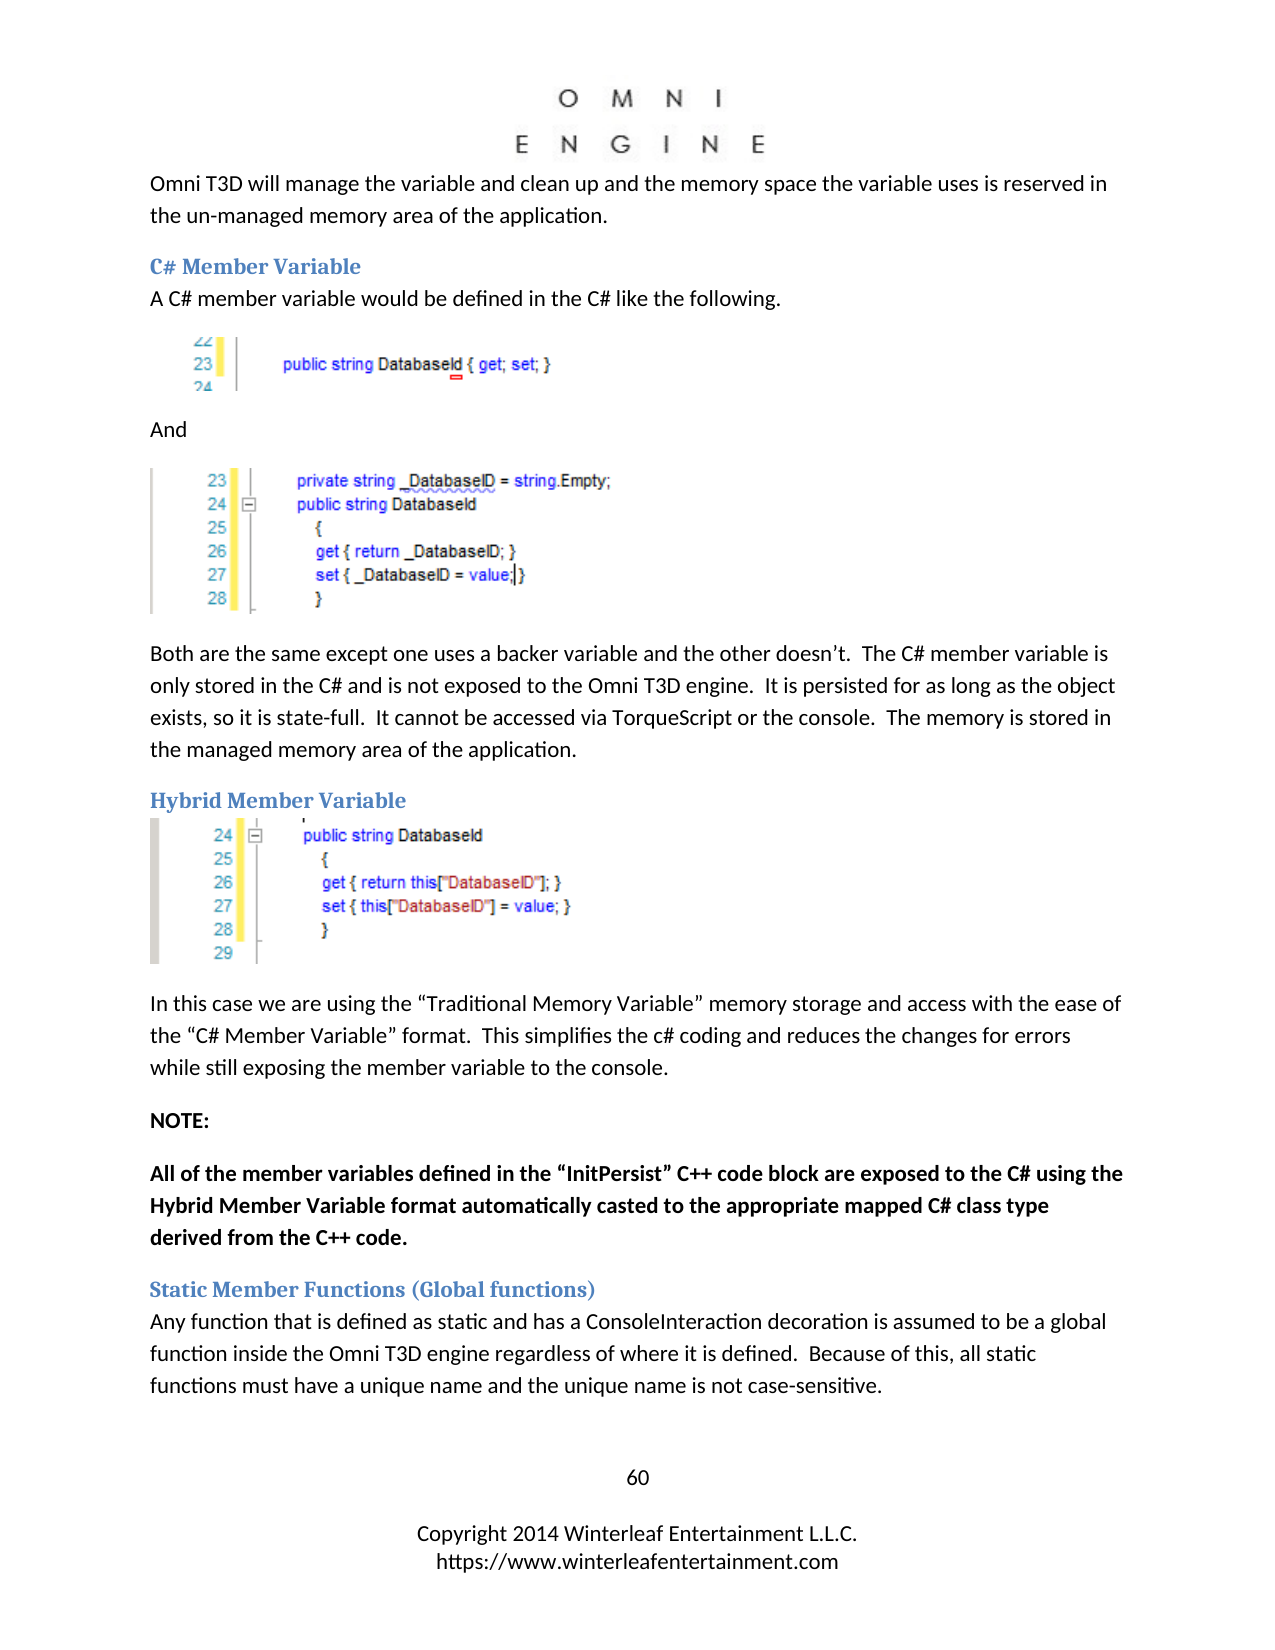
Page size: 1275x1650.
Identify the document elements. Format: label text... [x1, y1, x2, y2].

picture [150, 468, 994, 614]
picture [403, 75, 872, 169]
subtitle Static Member Functions (Global functions) [150, 1277, 1125, 1303]
text And [150, 415, 1125, 443]
text Both are the same except one uses a backer variable and the other doesn’t. The C# member variable is only stored in the C# and is not exposed to the Omni T3D engine. It is persisted for as long as the object exists, so it is state-full. It cannot be accessed via TorqueScript or the console. The memory is stored in the managed memory area of the application. [150, 639, 1125, 763]
text A C# member variable would be defined in the C# like the following. [150, 284, 1125, 312]
subtitle C# Member Variable [150, 254, 1125, 280]
picture [150, 818, 994, 964]
text In this case we are using the “Traditional Memory Variable” memory storage and access with the ease of the “C# Member Variable” format. This simplifies the c# coding and reduces the changes for errors while still exposing the member variable to the console. [150, 989, 1125, 1081]
subtitle Hybrid Member Variable [150, 788, 1125, 814]
text All of the member variables defined in the “InitPersist” C++ code block are exposed to the C# using the Hybrid Member Variable format automatically casted to the appropriate mapped C# class type derived from the C++ code. [150, 1159, 1125, 1252]
text Any function that is defined as static and has a ConsoleInteraction decoration is assumed to be a global function inside the Omni T3D engine regardless of where it is defined. Because of this, all static functions must have a unique name and the unique name is not case-sensitive. [150, 1307, 1125, 1399]
picture [150, 337, 993, 391]
text NOTE: [150, 1106, 1125, 1134]
